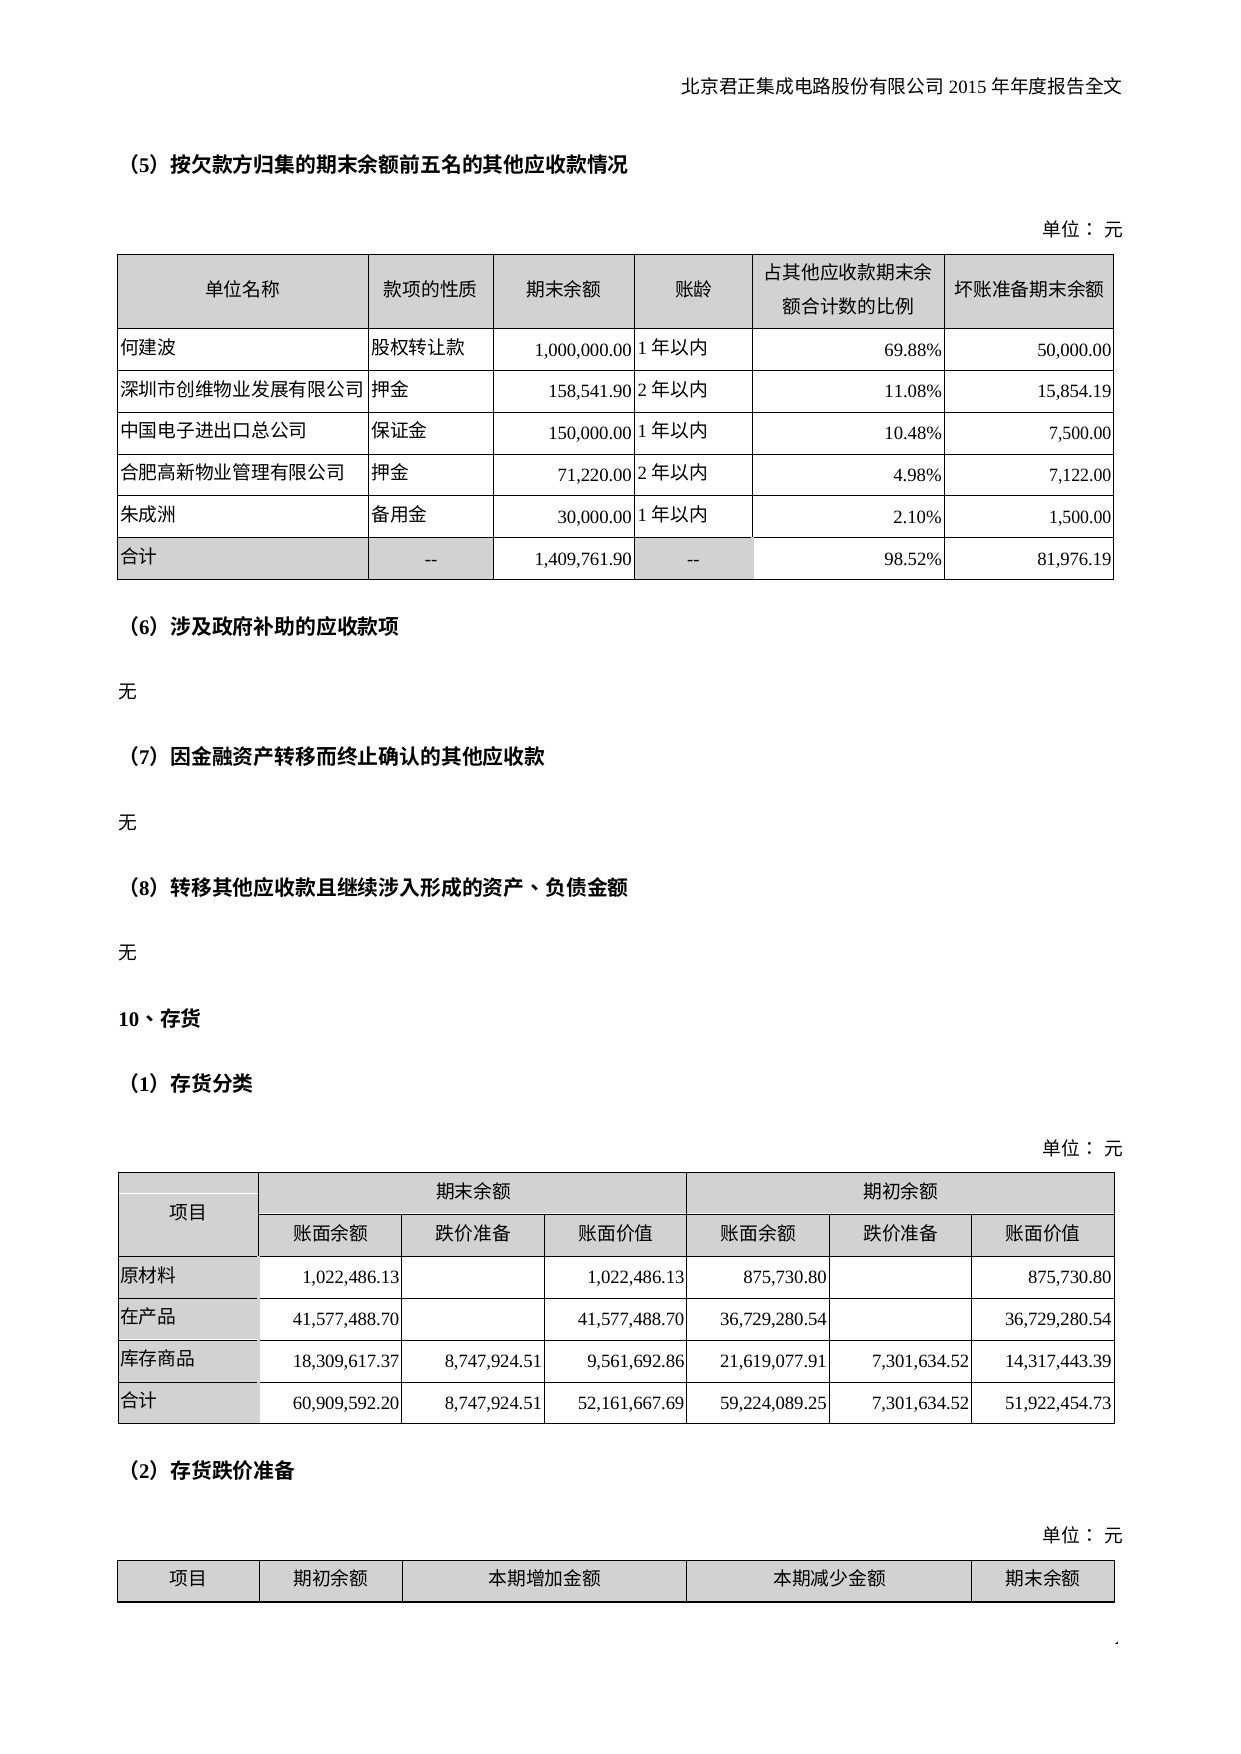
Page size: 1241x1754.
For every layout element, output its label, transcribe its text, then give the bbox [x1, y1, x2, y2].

text 无 [118, 939, 1138, 965]
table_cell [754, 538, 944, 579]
subtitle （5）按欠款方归集的期末余额前五名的其他应收款情况 [118, 150, 1138, 178]
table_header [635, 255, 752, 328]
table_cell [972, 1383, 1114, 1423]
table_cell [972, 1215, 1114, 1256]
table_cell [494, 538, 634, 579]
text 单位： 元 [102, 1522, 1122, 1548]
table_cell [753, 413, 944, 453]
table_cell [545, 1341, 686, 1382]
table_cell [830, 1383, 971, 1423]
text 单位： 元 [102, 216, 1122, 242]
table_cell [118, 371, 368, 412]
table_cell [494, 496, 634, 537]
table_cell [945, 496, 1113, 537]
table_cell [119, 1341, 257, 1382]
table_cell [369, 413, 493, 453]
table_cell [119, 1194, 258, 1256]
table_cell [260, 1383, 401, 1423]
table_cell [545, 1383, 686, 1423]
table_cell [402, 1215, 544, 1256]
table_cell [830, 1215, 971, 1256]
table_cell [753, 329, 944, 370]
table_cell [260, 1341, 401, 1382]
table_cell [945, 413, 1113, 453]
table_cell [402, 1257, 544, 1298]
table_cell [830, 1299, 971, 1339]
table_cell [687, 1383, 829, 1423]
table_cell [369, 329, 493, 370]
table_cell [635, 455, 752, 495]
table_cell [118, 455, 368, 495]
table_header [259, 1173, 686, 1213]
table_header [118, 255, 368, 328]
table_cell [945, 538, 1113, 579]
text 无 [118, 678, 1138, 704]
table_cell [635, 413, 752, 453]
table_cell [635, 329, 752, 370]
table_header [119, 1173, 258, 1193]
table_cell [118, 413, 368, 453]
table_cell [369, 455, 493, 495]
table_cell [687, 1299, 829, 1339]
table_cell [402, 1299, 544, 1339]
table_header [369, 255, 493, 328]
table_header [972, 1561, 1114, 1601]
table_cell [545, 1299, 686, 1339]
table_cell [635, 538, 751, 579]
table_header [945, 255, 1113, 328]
subtitle 10、存货 [118, 1004, 1138, 1032]
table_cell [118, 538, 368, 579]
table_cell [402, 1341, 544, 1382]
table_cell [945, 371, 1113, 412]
subtitle （7）因金融资产转移而终止确认的其他应收款 [118, 742, 1138, 771]
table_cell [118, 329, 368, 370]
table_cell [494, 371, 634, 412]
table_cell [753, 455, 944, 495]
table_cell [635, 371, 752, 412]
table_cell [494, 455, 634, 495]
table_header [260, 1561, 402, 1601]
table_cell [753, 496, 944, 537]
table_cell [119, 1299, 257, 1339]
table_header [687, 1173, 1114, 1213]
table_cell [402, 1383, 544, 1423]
subtitle （2）存货跌价准备 [118, 1456, 1138, 1484]
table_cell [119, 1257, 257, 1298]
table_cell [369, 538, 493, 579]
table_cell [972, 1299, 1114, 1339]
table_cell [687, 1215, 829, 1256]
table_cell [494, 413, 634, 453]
subtitle （6）涉及政府补助的应收款项 [118, 612, 1138, 640]
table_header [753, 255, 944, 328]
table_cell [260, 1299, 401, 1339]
text 单位： 元 [102, 1135, 1122, 1161]
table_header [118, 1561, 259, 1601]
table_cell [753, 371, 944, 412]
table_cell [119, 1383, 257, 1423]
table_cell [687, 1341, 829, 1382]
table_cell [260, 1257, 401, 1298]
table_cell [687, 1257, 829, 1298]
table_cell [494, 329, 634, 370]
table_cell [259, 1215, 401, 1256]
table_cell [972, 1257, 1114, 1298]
subtitle （8）转移其他应收款且继续涉入形成的资产、负债金额 [118, 873, 1138, 902]
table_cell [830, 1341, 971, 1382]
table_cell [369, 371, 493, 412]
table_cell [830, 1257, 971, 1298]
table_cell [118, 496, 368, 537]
text 无 [118, 809, 1138, 834]
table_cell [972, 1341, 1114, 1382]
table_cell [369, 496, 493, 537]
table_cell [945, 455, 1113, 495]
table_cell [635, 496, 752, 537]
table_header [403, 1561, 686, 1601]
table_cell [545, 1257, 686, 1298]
subtitle （1）存货分类 [118, 1069, 1138, 1097]
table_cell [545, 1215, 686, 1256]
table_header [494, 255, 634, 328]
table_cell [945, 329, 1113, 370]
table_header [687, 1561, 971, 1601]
